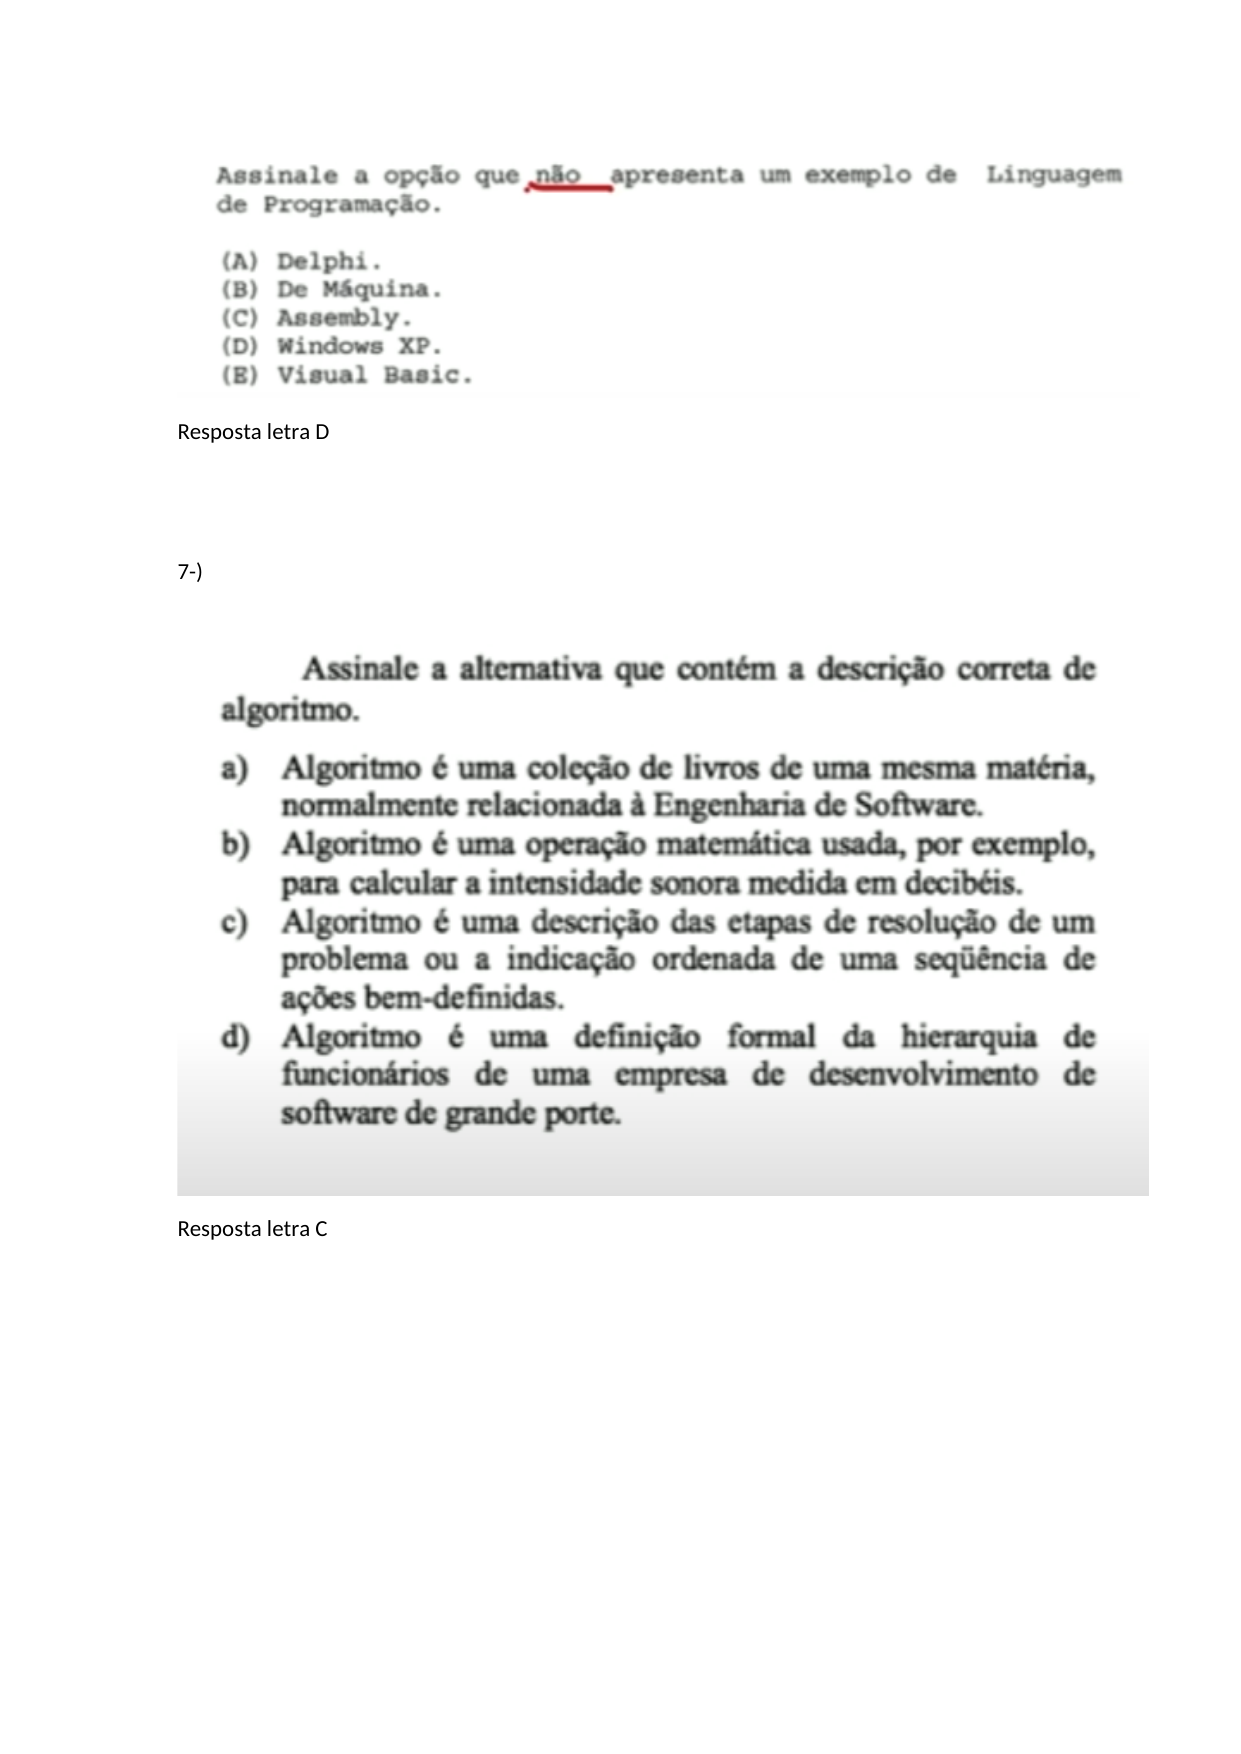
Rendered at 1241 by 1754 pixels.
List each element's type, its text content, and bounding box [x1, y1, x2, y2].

text Resposta letra C [177, 1214, 1063, 1242]
text 7-) [177, 557, 1063, 585]
picture [177, 147, 1140, 398]
text Resposta letra D [177, 417, 1063, 445]
picture [177, 604, 1149, 1196]
